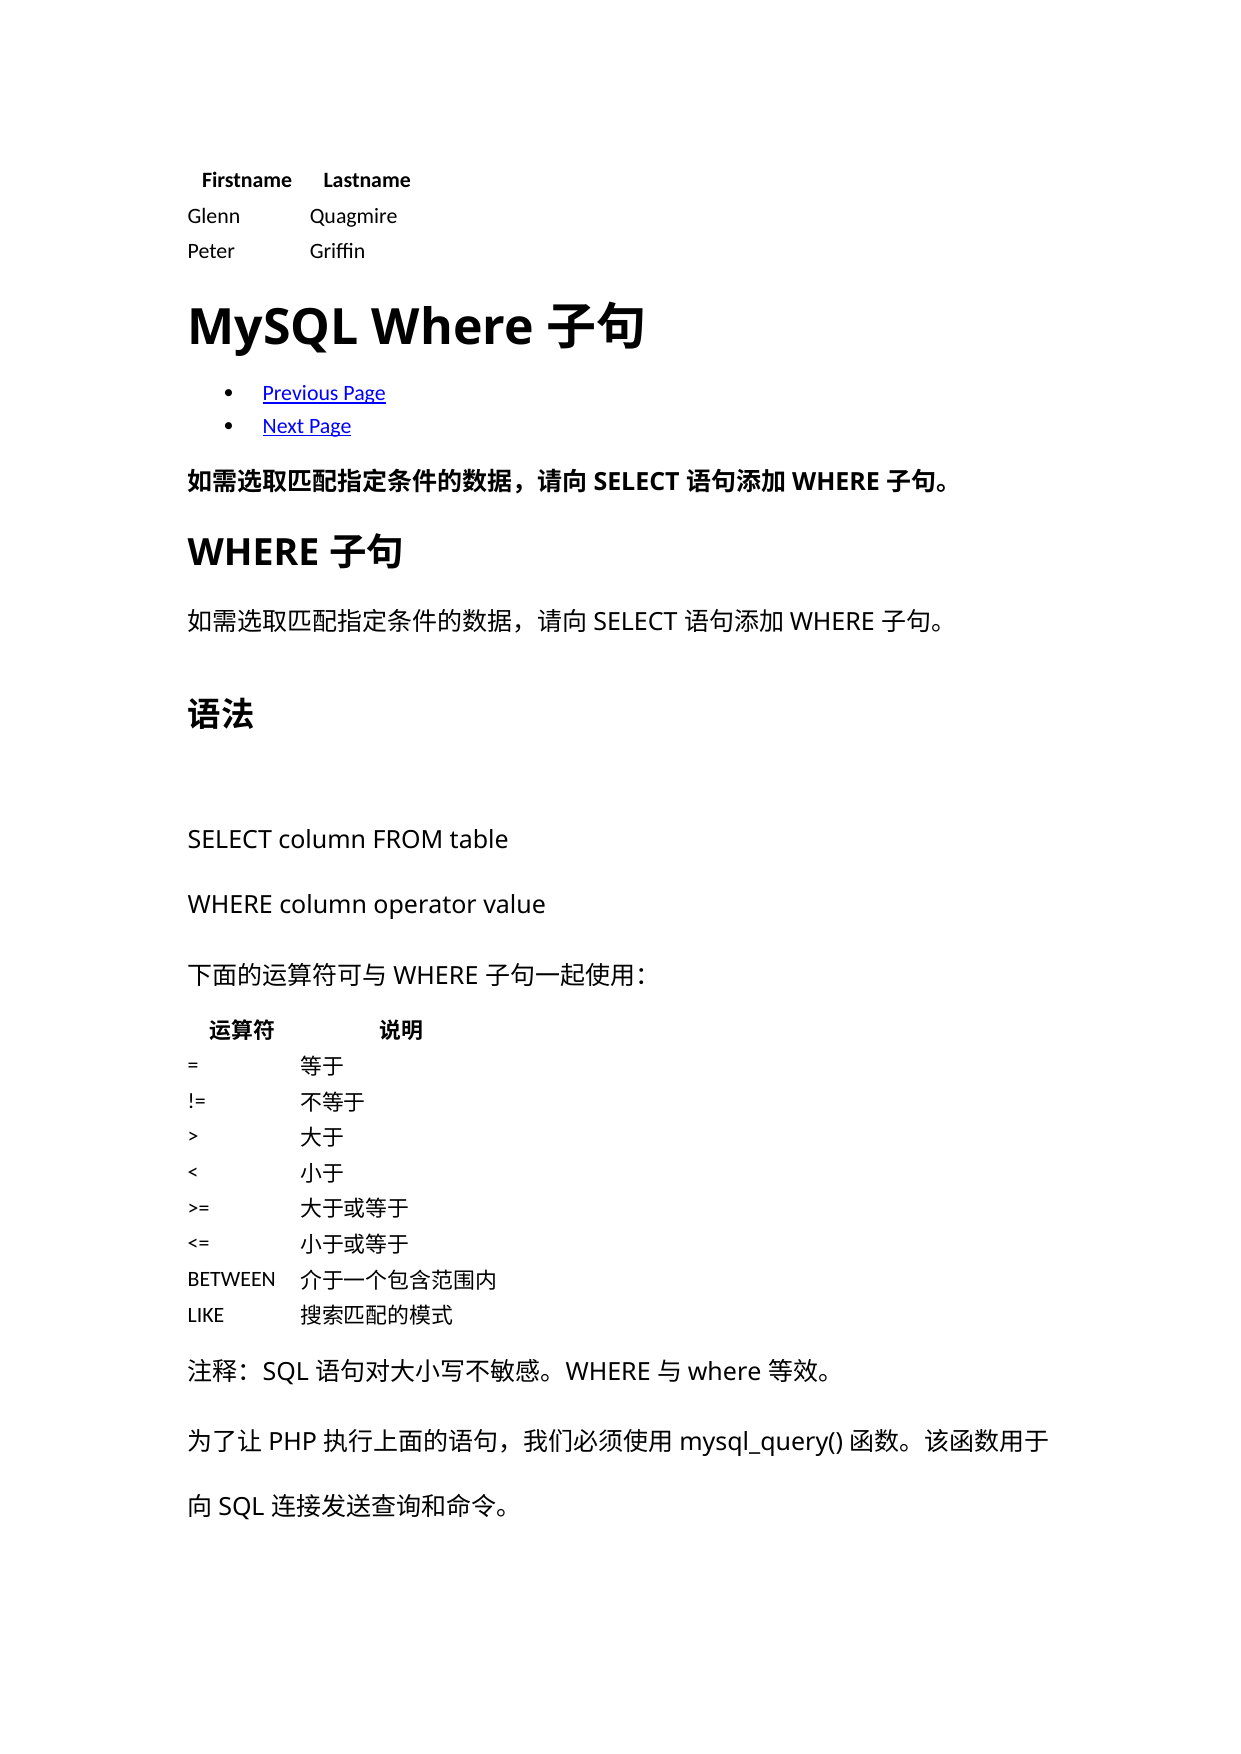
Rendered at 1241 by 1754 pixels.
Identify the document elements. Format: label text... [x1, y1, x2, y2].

table_cell > [186, 1118, 298, 1154]
text 为了让 PHP 执行上面的语句，我们必须使用 mysql_query() 函数。该函数用于向 SQL 连接发送查询和命令。 [187, 1407, 1053, 1537]
table_cell Griffin [308, 233, 426, 269]
table_cell 不等于 [298, 1083, 503, 1118]
table_header 运算符 [186, 1011, 298, 1047]
list Next Page [225, 409, 1053, 442]
table_cell 大于 [298, 1118, 503, 1154]
table_cell 小于 [298, 1154, 503, 1189]
text 注释：SQL 语句对大小写不敏感。WHERE 与 where 等效。 [187, 1337, 1053, 1402]
table_cell = [186, 1047, 298, 1083]
text SELECT column FROM table [187, 806, 1053, 871]
table_cell Peter [186, 233, 308, 269]
subtitle 语法 [187, 679, 1053, 744]
table_header 说明 [298, 1011, 503, 1047]
table_cell 等于 [298, 1047, 503, 1083]
table_cell BETWEEN [186, 1261, 298, 1296]
text 下面的运算符可与 WHERE 子句一起使用： [187, 941, 1053, 1006]
table_cell < [186, 1154, 298, 1189]
table_header Firstname [186, 162, 308, 198]
table_cell Glenn [186, 198, 308, 233]
table_cell LIKE [186, 1296, 298, 1332]
table_cell 小于或等于 [298, 1225, 503, 1261]
text 如需选取匹配指定条件的数据，请向 SELECT 语句添加 WHERE 子句。 [187, 447, 1053, 512]
table_cell 搜索匹配的模式 [298, 1296, 503, 1332]
table_cell >= [186, 1190, 298, 1225]
table_cell Quagmire [308, 198, 426, 233]
table_cell != [186, 1083, 298, 1118]
table_cell <= [186, 1225, 298, 1261]
subtitle WHERE 子句 [187, 517, 1053, 582]
text 如需选取匹配指定条件的数据，请向 SELECT 语句添加 WHERE 子句。 [187, 587, 1053, 652]
list Previous Page [225, 377, 1053, 409]
subtitle MySQL Where 子句 [187, 274, 1053, 371]
text WHERE column operator value [187, 871, 1053, 936]
table_header Lastname [308, 162, 426, 198]
table_cell 大于或等于 [298, 1190, 503, 1225]
table_cell 介于一个包含范围内 [298, 1261, 503, 1296]
